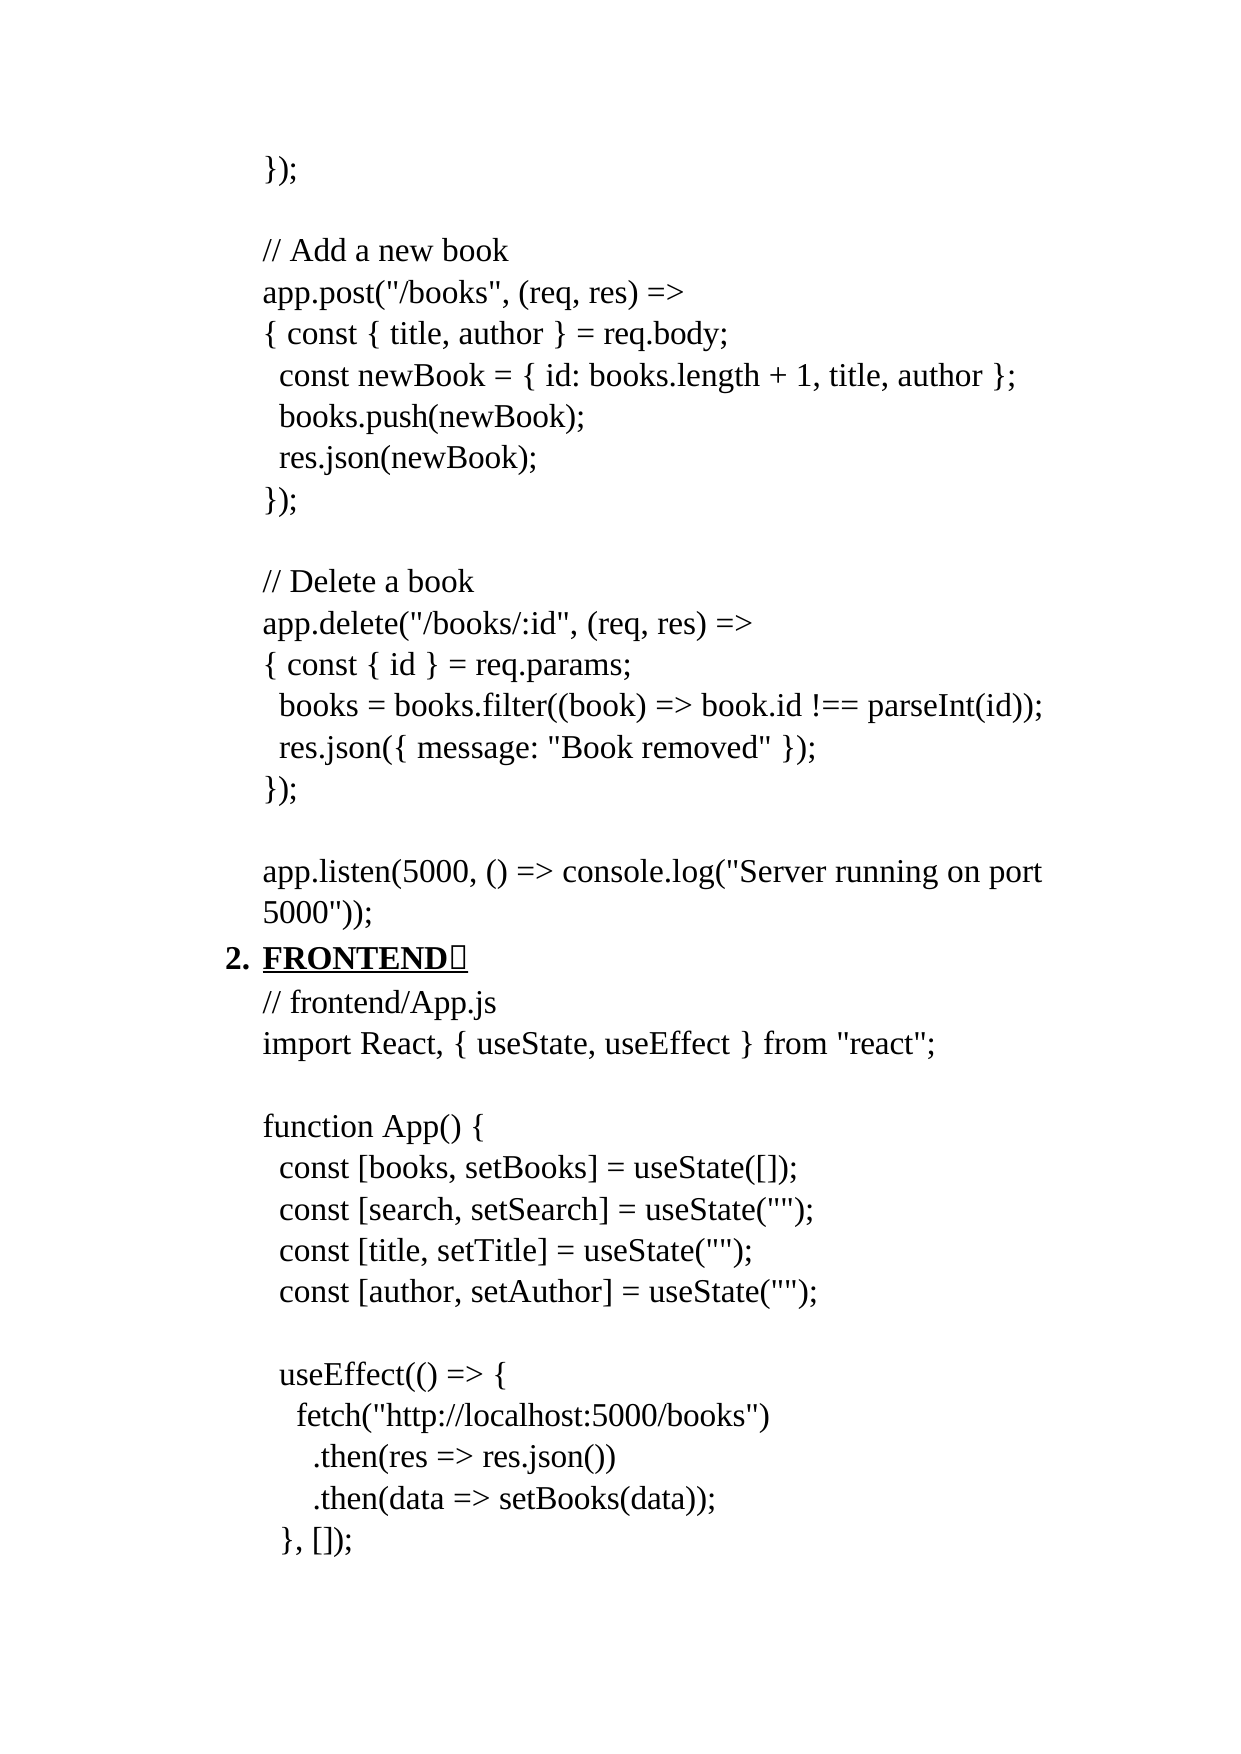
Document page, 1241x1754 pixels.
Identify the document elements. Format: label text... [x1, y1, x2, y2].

text function App() { [262, 1106, 1093, 1144]
subtitle FRONTEND [225, 934, 1093, 979]
text const newBook = { id: books.length + 1, title, author }; books.push(newBook); [279, 355, 1093, 434]
text }); [262, 768, 1093, 807]
text books = books.filter((book) => book.id !== parseInt(id)); res.json({ message: "Book removed" }); [279, 686, 1093, 765]
text useEffect(() => { fetch("http://localhost:5000/books") [279, 1354, 788, 1434]
text // Add a new book app.post("/books", (req, res) => { const { title, author } = req.body; [262, 231, 754, 352]
text app.listen(5000, () => console.log("Server running on port 5000")); [262, 851, 1093, 931]
text import React, { useState, useEffect } from "react"; [262, 1023, 1093, 1062]
text }, []); [279, 1519, 1093, 1558]
text const [books, setBooks] = useState([]); const [search, setSearch] = useState(""); const [title, setTitle] = useState(""); const [author, setAuthor] = useState(""); [279, 1147, 821, 1310]
text }); [262, 148, 1093, 186]
text .then(data => setBooks(data)); [312, 1478, 1093, 1517]
text res.json(newBook); [279, 437, 1093, 476]
text .then(res => res.json()) [312, 1437, 1093, 1475]
text // Delete a book app.delete("/books/:id", (req, res) => { const { id } = req.params; [262, 562, 788, 683]
text }); [262, 479, 1093, 517]
text // frontend/App.js [262, 982, 1093, 1020]
